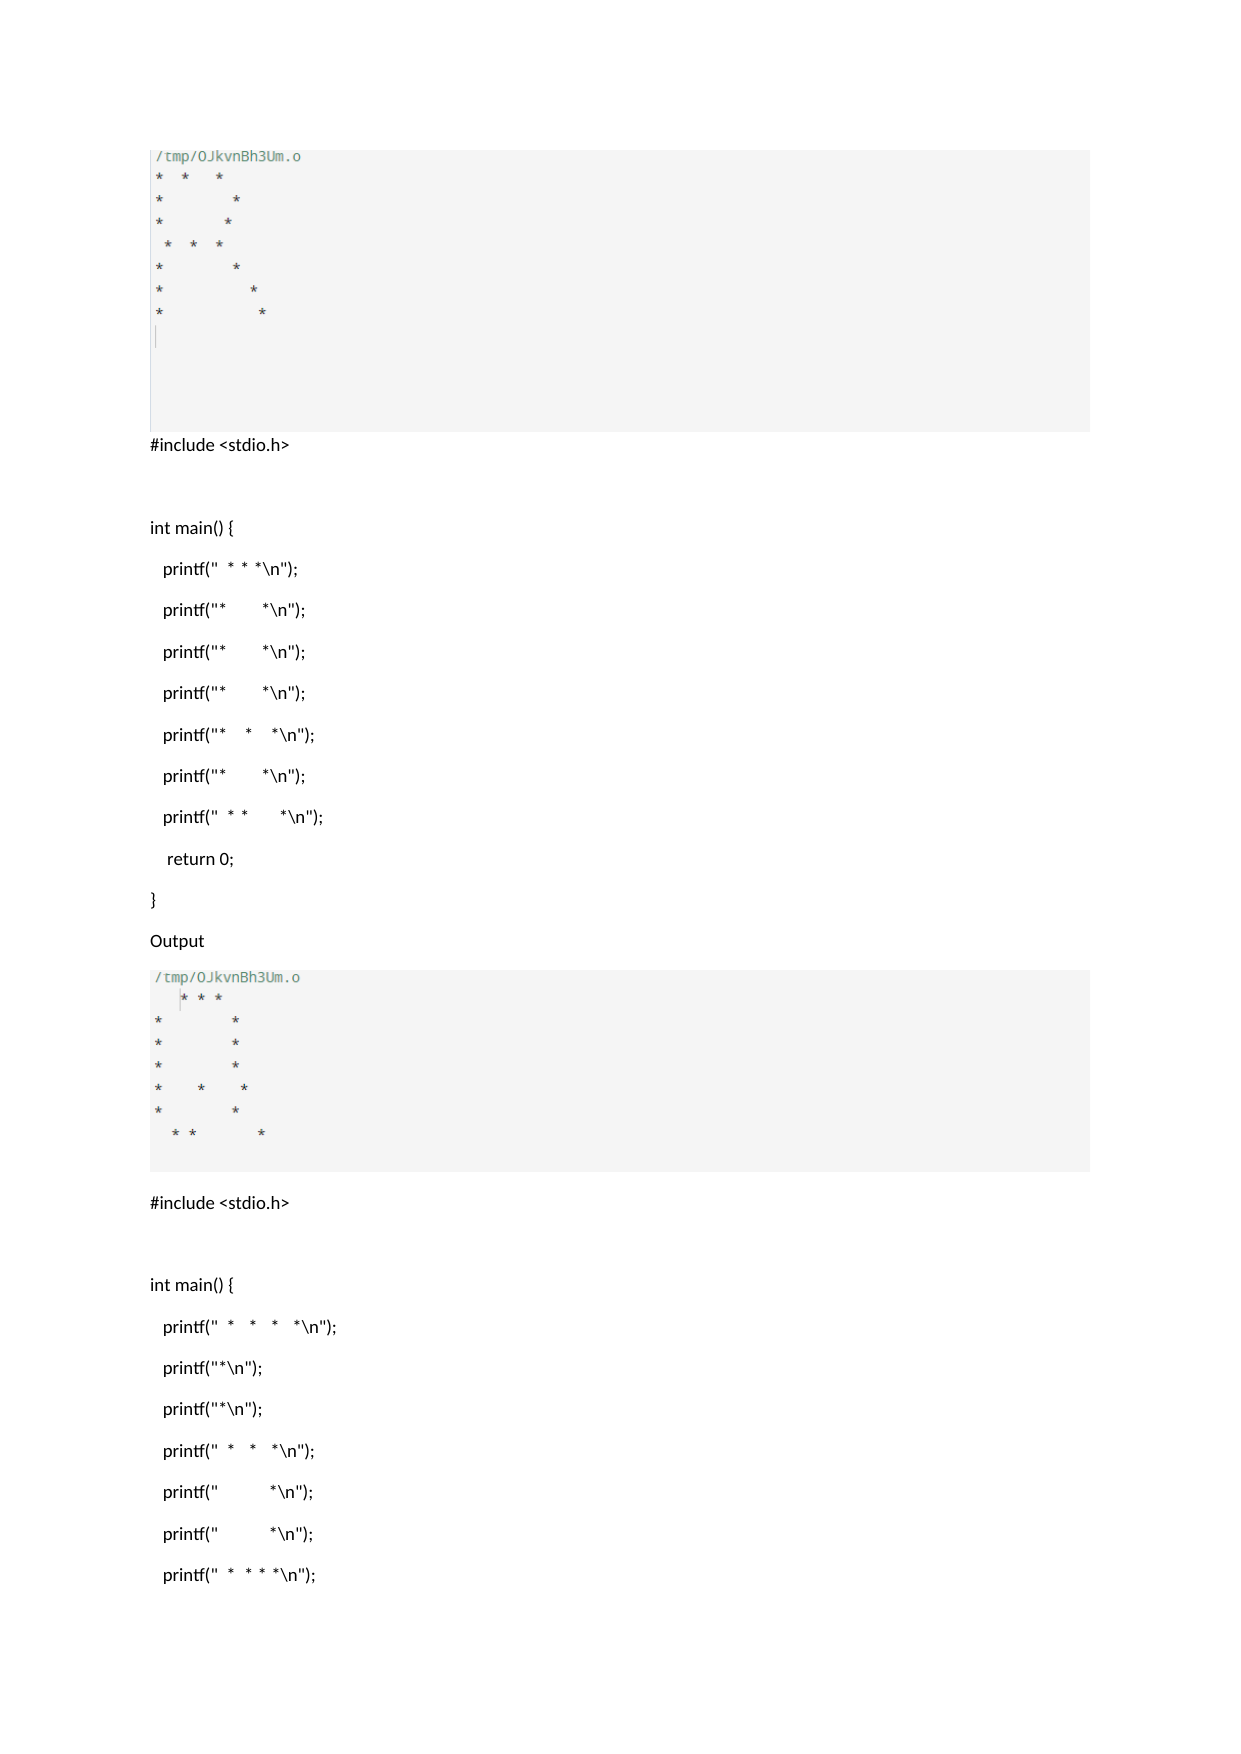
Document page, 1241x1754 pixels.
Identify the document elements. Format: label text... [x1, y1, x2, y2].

text printf("*\n"); [150, 1356, 1090, 1379]
text printf("* * *\n"); [150, 723, 1090, 746]
text printf("* *\n"); [150, 640, 1090, 663]
text printf(" *\n"); [150, 1522, 1090, 1544]
text } [150, 888, 1090, 911]
text #include <stdio.h> [150, 432, 1090, 456]
text printf(" * * *\n"); [150, 557, 1090, 580]
text return 0; [150, 847, 1090, 870]
text printf(" *\n"); [150, 1480, 1090, 1503]
text printf(" * * * *\n"); [150, 1315, 1090, 1338]
text printf(" * * *\n"); [150, 805, 1090, 828]
text int main() { [150, 1273, 1090, 1296]
text printf("*\n"); [150, 1398, 1090, 1421]
text printf("* *\n"); [150, 764, 1090, 787]
text Output [150, 929, 1090, 952]
text printf("* *\n"); [150, 599, 1090, 622]
text #include <stdio.h> [150, 1191, 1090, 1214]
text int main() { [150, 516, 1090, 539]
text printf(" * * * *\n"); [150, 1563, 1090, 1586]
text printf("* *\n"); [150, 681, 1090, 704]
text printf(" * * *\n"); [150, 1439, 1090, 1462]
